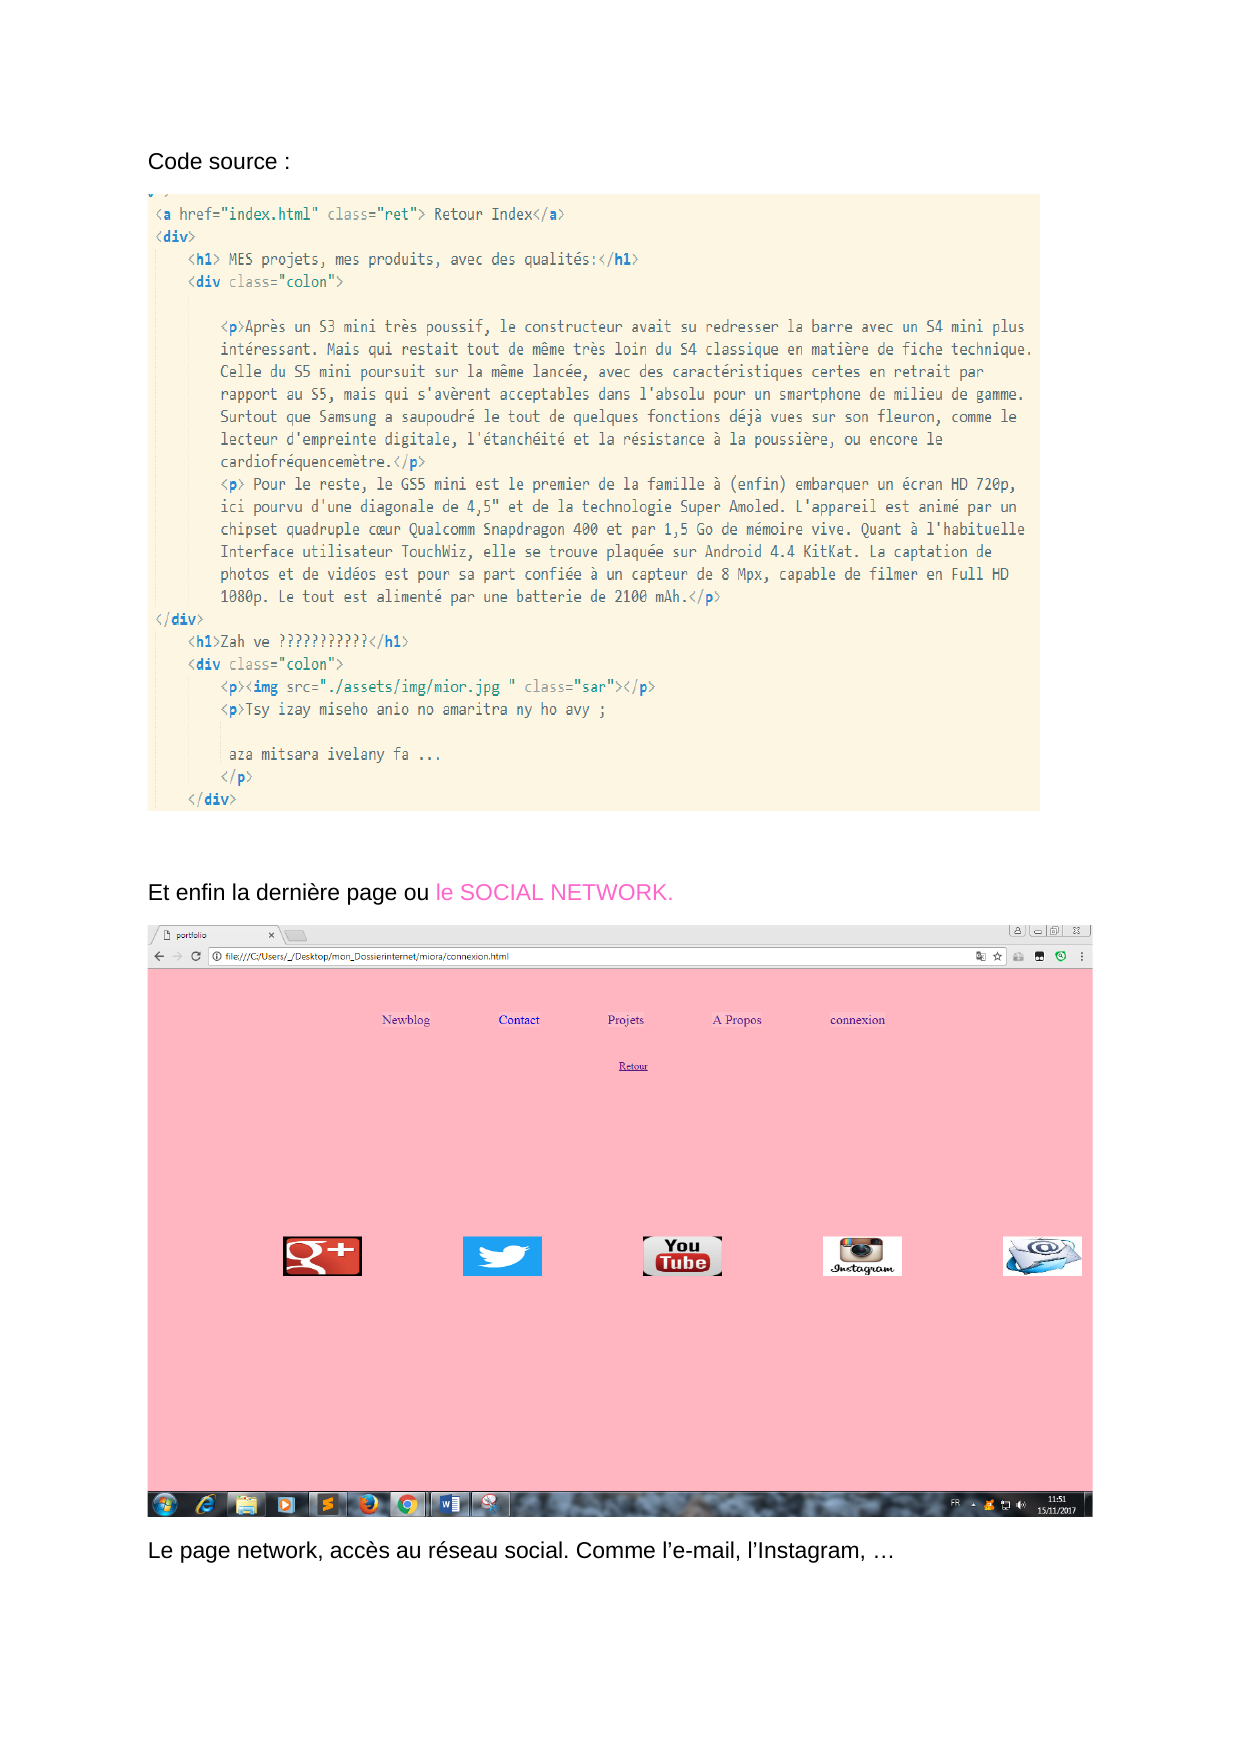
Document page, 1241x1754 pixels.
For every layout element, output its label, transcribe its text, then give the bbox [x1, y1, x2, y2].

picture [147, 194, 1040, 811]
picture [147, 925, 1093, 1517]
text Code source : [148, 148, 1093, 174]
text Et enfin la dernière page ou le SOCIAL NETWORK. [148, 878, 1093, 905]
text Le page network, accès au réseau social. Comme l’e-mail, l’Instagram, … [148, 1537, 1093, 1563]
